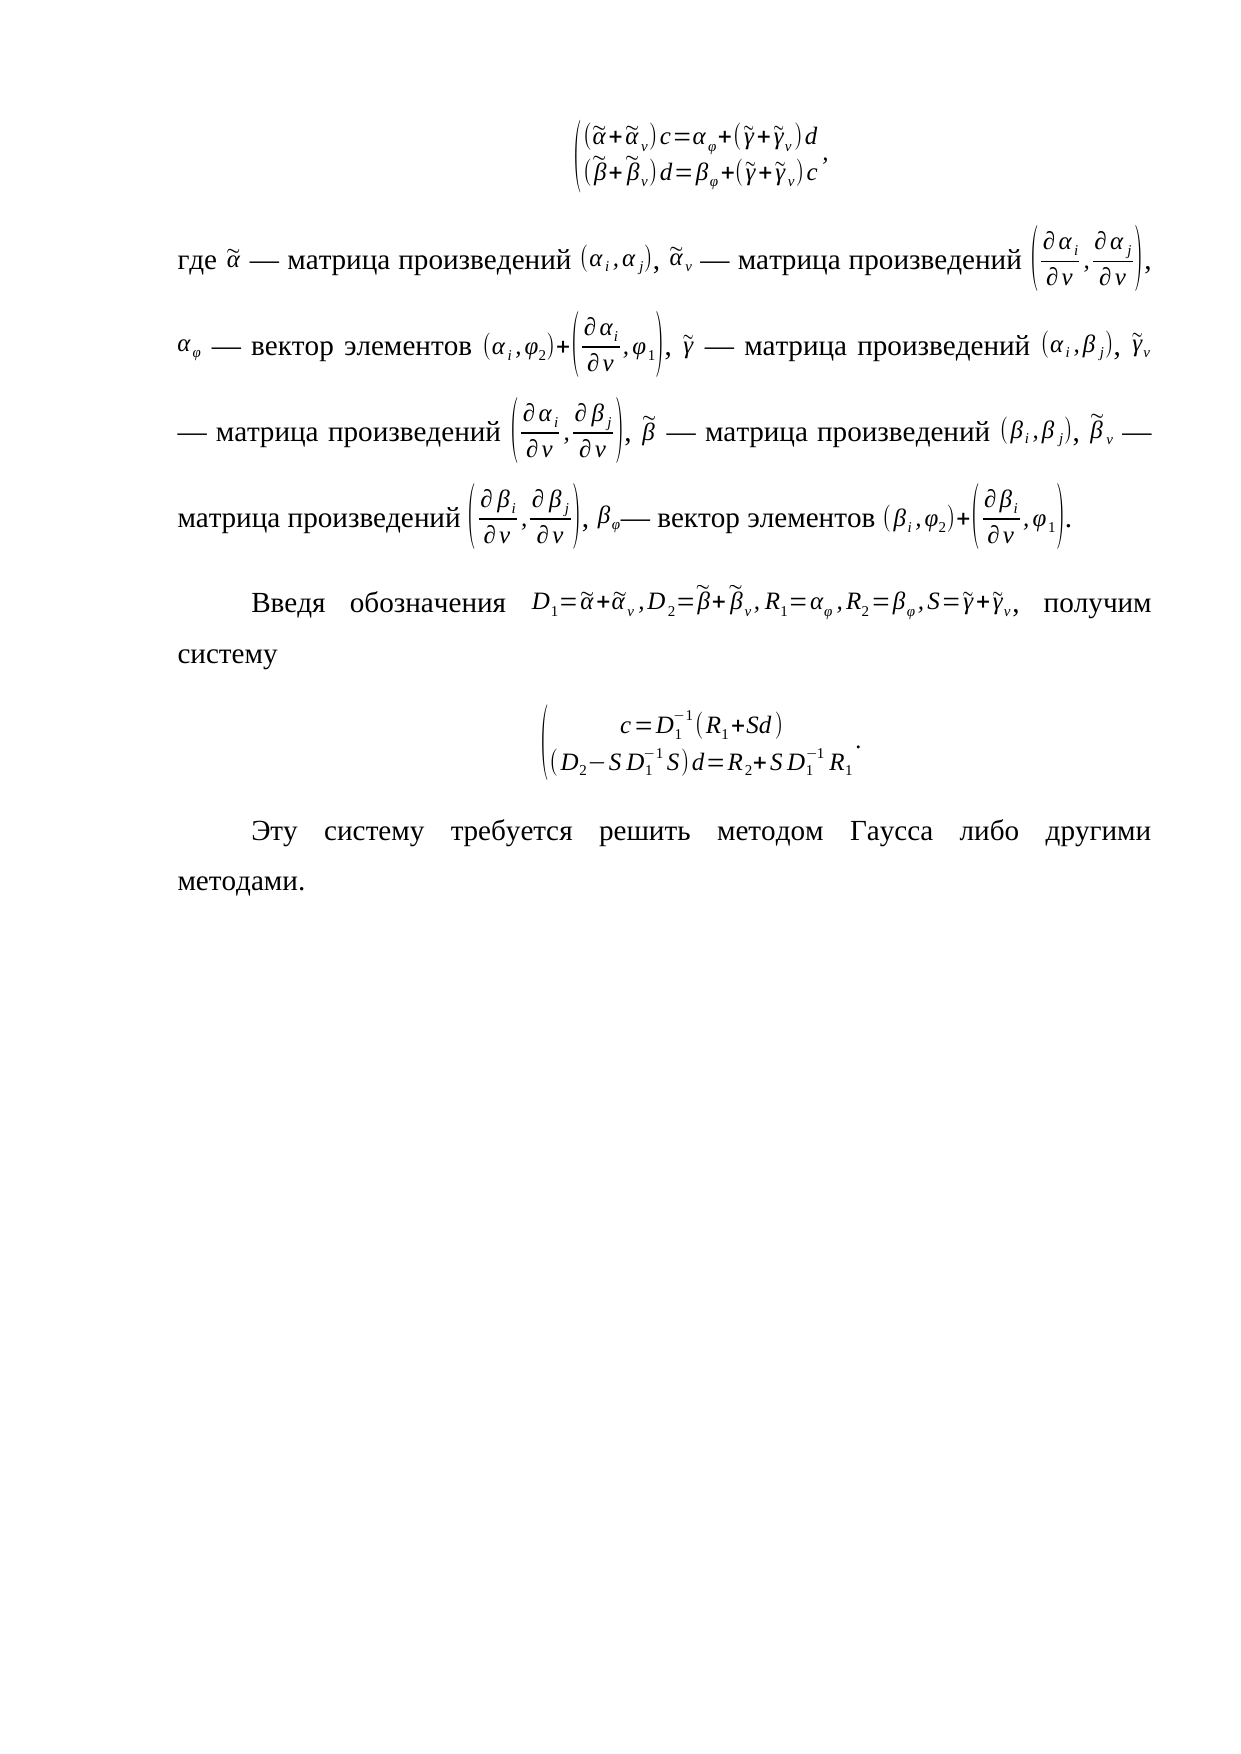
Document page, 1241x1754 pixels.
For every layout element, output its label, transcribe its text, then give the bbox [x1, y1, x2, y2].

text где — матрица произведений , — матрица произведений , — вектор элементов , — матрица произведений , — матрица произведений , — матрица произведений , — матрица произведений , — вектор элементов . [177, 224, 1152, 551]
text Эту систему требуется решить методом Гаусса либо другими методами. [177, 813, 1152, 897]
text Введя обозначения , получим систему [177, 585, 1152, 670]
